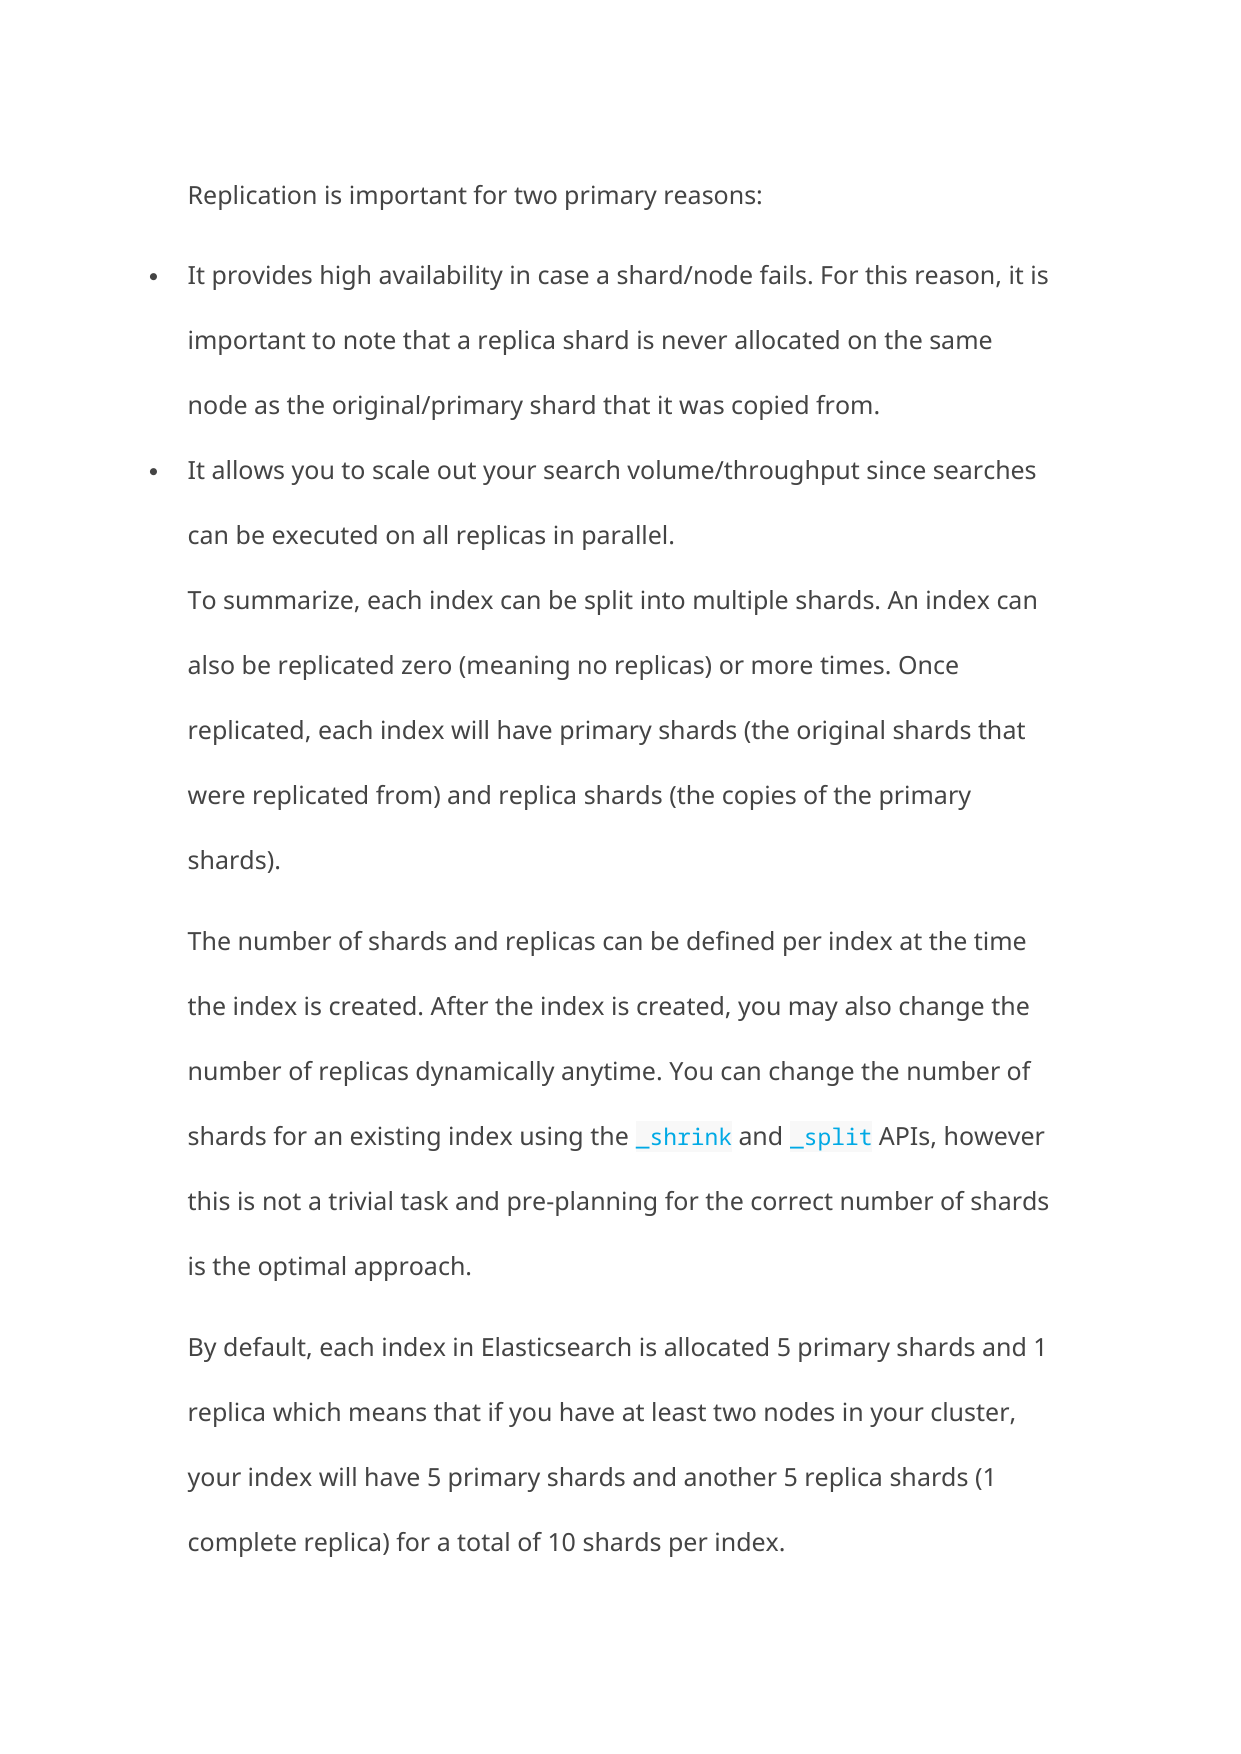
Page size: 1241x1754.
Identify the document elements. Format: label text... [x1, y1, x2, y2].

text Replication is important for two primary reasons: [187, 162, 1053, 227]
list It allows you to scale out your search volume/throughput since searches can be executed on all replicas in parallel. [150, 438, 1053, 568]
text The number of shards and replicas can be defined per index at the time the index is created. After the index is created, you may also change the number of replicas dynamically anytime. You can change the number of shards for an existing index using the _shrink and _split APIs, however this is not a trivial task and pre-planning for the correct number of shards is the optimal approach. [187, 908, 1053, 1298]
text By default, each index in Elasticsearch is allocated 5 primary shards and 1 replica which means that if you have at least two nodes in your cluster, your index will have 5 primary shards and another 5 replica shards (1 complete replica) for a total of 10 shards per index. [187, 1314, 1053, 1574]
text To summarize, each index can be split into multiple shards. An index can also be replicated zero (meaning no replicas) or more times. Once replicated, each index will have primary shards (the original shards that were replicated from) and replica shards (the copies of the primary shards). [187, 568, 1053, 893]
list It provides high availability in case a shard/node fails. For this reason, it is important to note that a replica shard is never allocated on the same node as the original/primary shard that it was copied from. [150, 243, 1053, 438]
